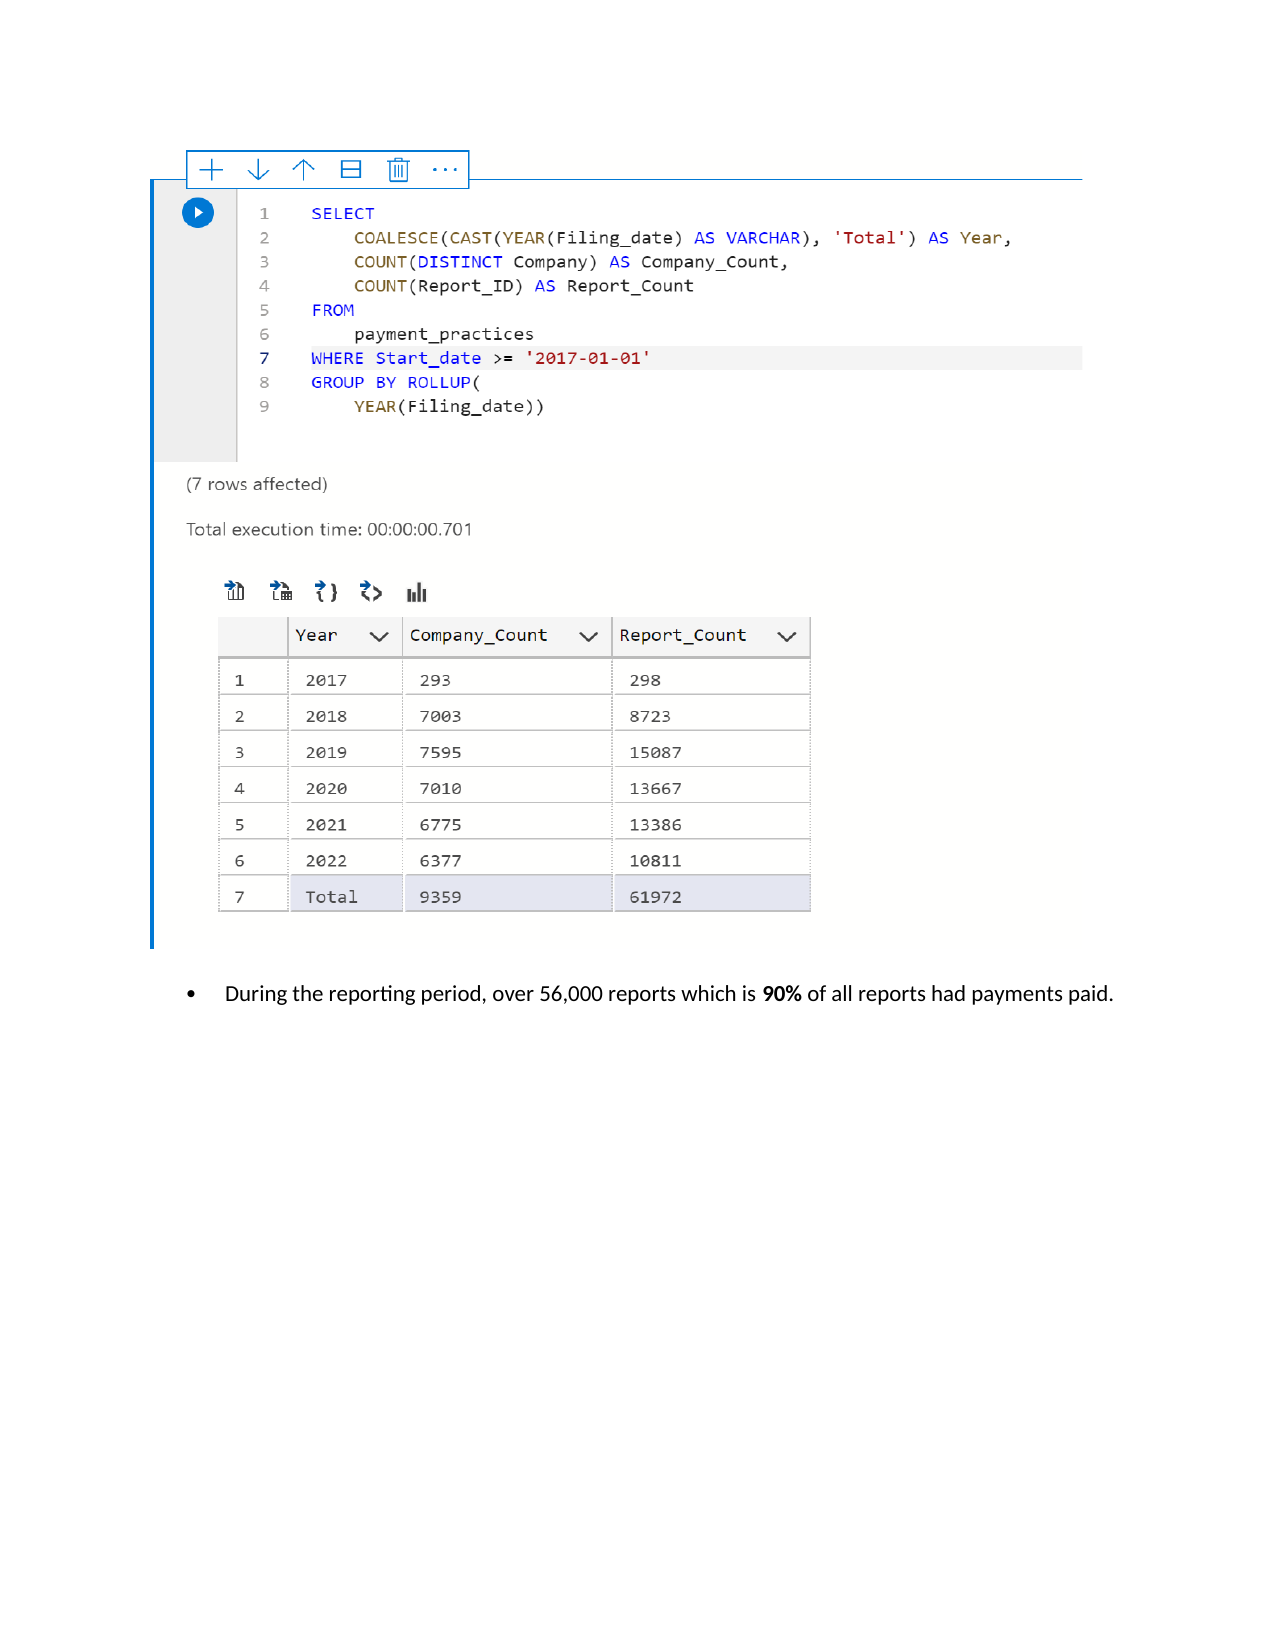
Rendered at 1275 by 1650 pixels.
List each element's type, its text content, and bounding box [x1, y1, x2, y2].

list During the reporting period, over 56,000 reports which is 90% of all reports had payments paid. [187, 979, 1125, 1007]
picture [150, 150, 1083, 949]
